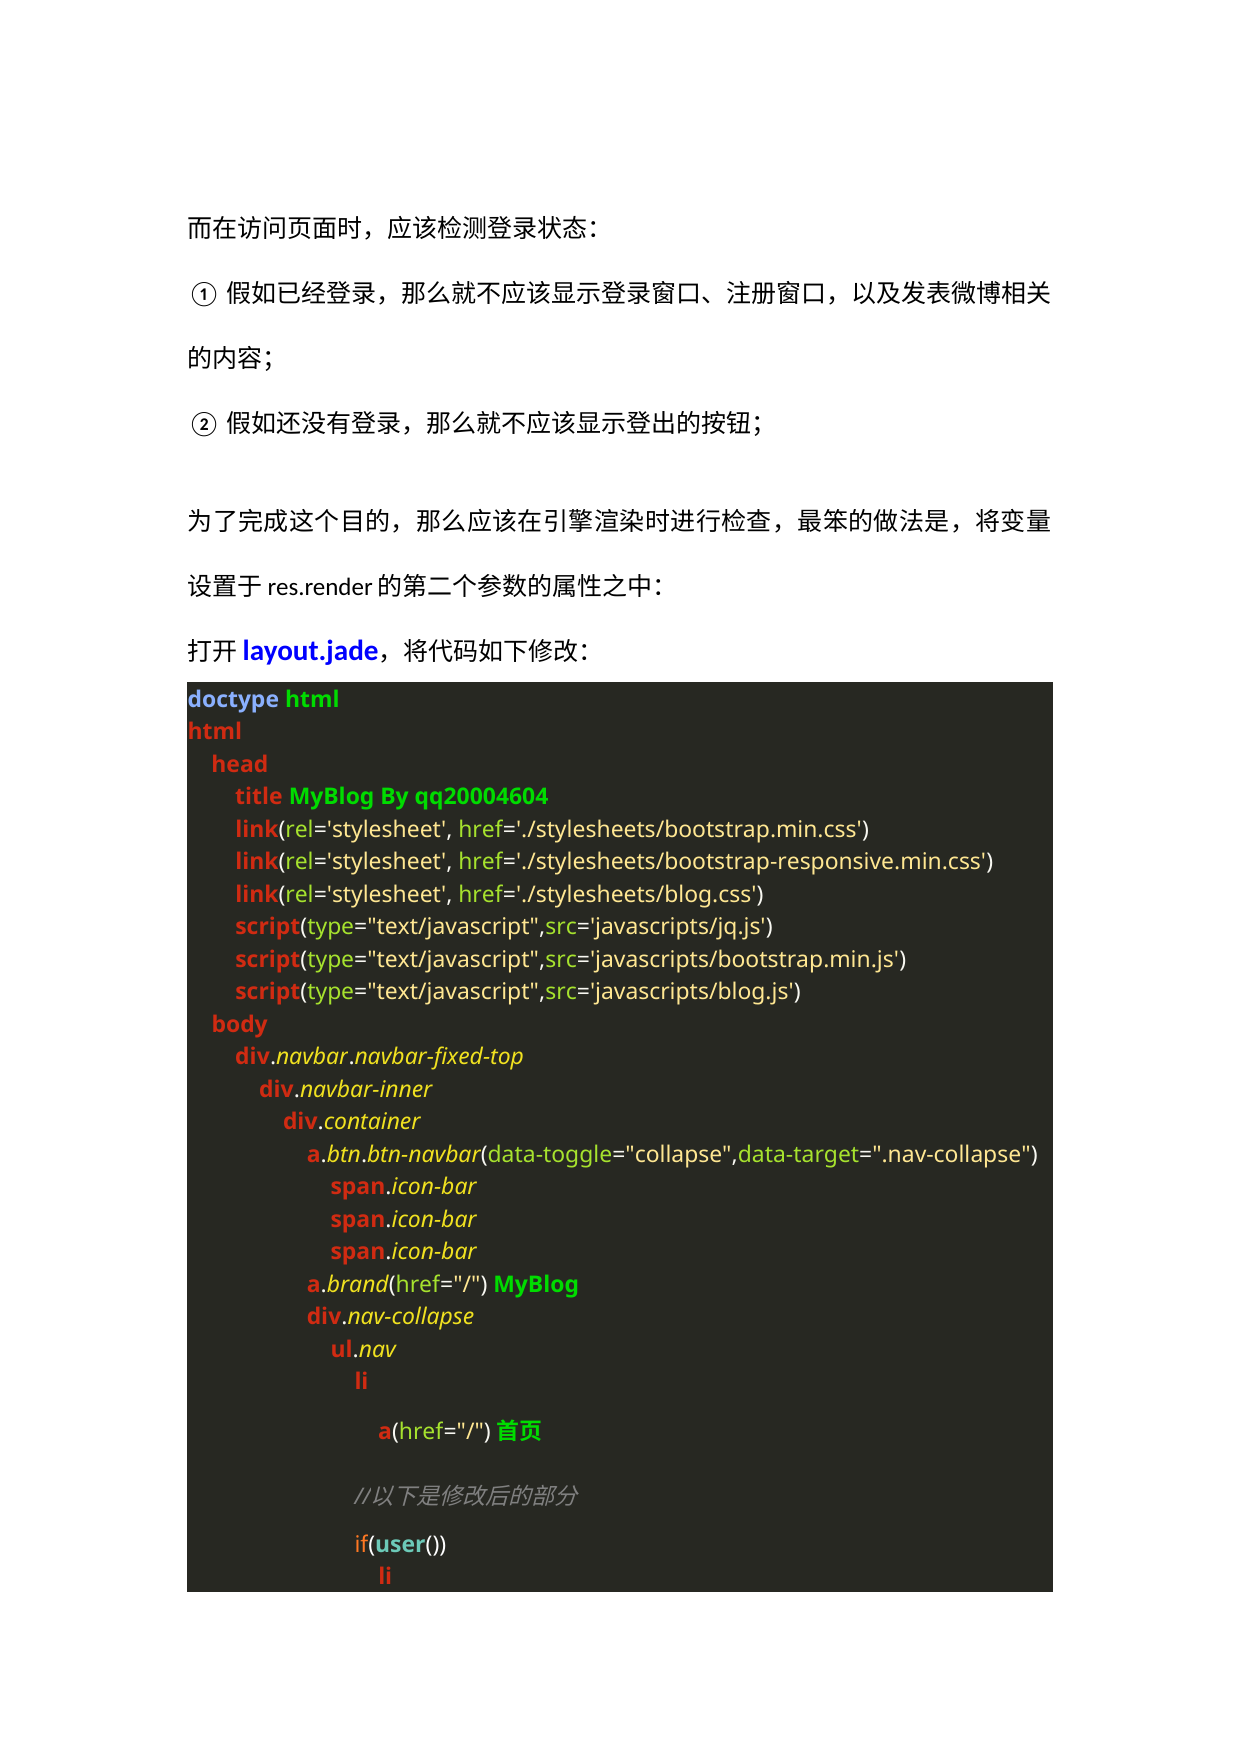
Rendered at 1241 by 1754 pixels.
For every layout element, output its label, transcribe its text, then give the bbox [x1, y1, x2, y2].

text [187, 682, 1053, 1592]
text 打开layout.jade，将代码如下修改： [187, 617, 1053, 682]
text ②假如还没有登录，那么就不应该显示登出的按钮； [187, 389, 1053, 454]
text 而在访问页面时，应该检测登录状态： [187, 194, 1053, 259]
text ①假如已经登录，那么就不应该显示登录窗口、注册窗口，以及发表微博相关的内容； [187, 259, 1053, 389]
text 为了完成这个目的，那么应该在引擎渲染时进行检查，最笨的做法是，将变量设置于res.render的第二个参数的属性之中： [187, 487, 1053, 617]
